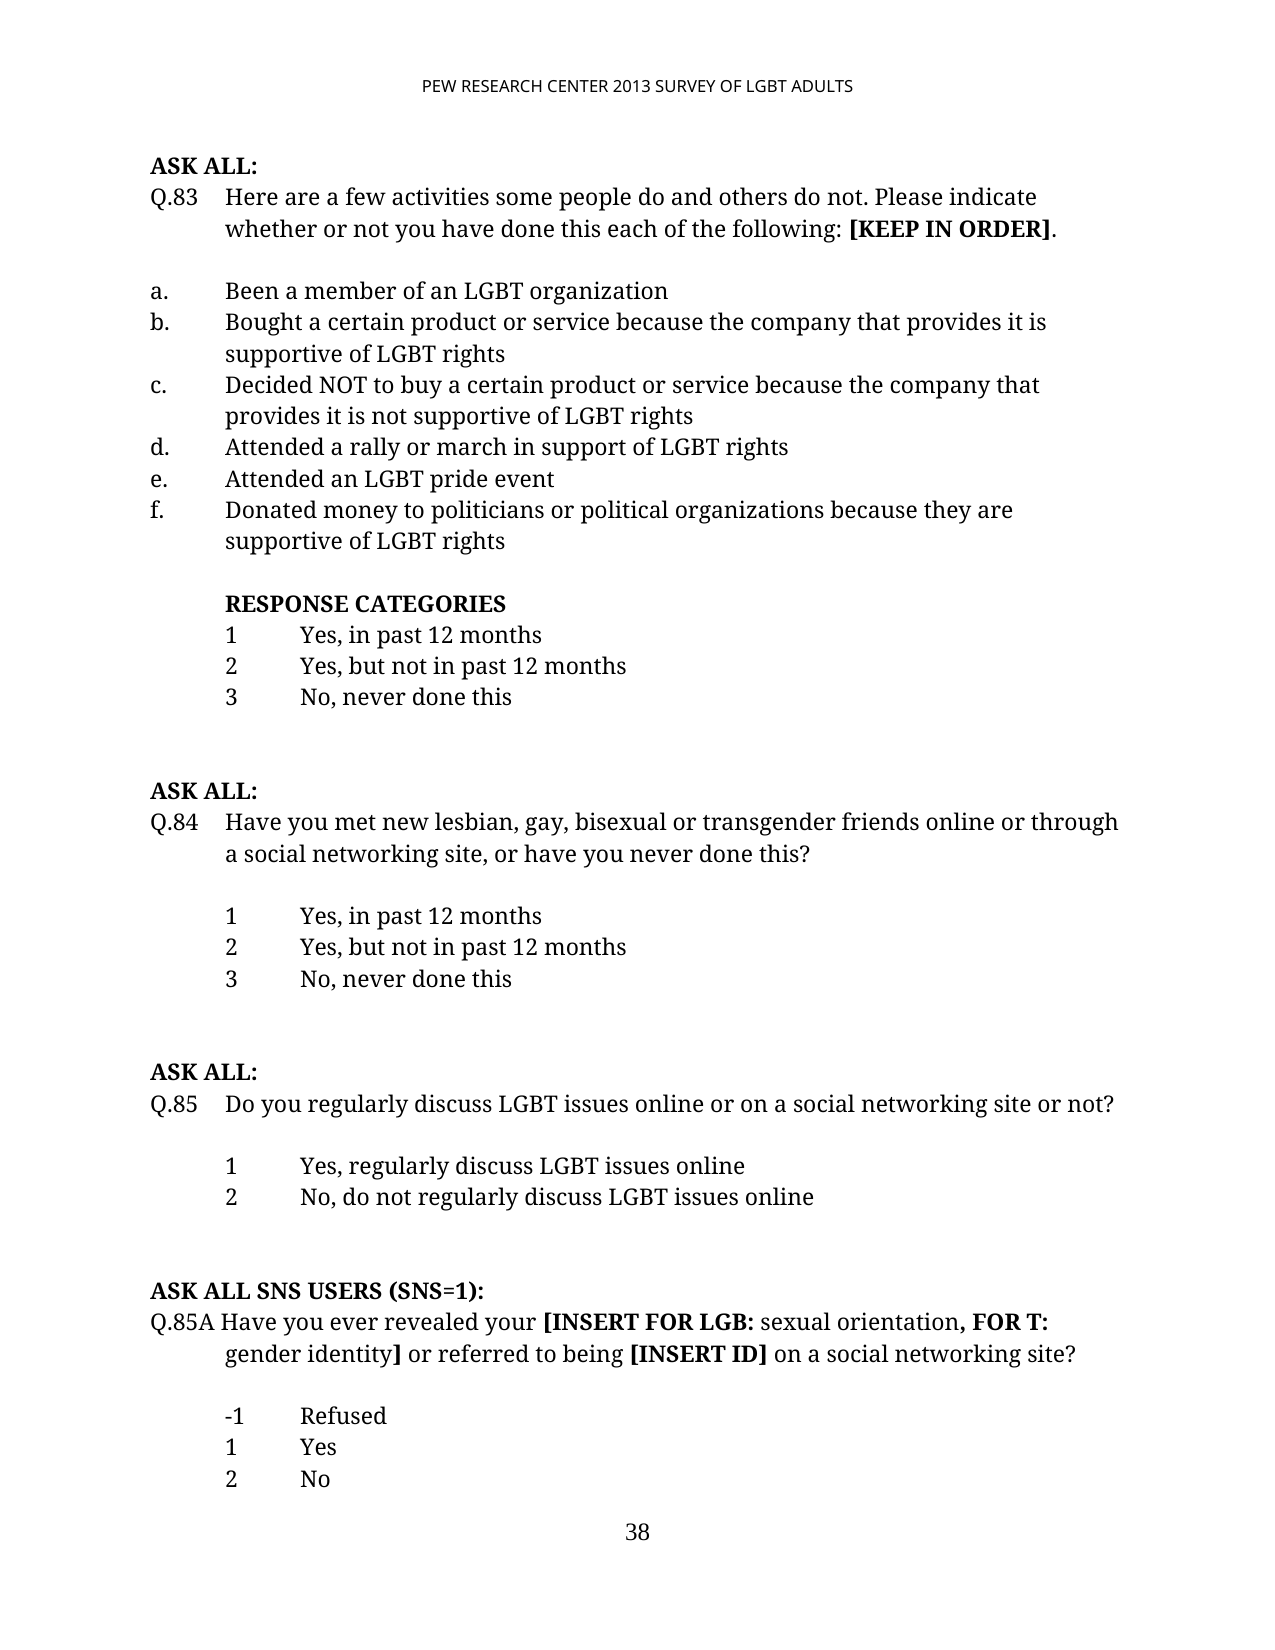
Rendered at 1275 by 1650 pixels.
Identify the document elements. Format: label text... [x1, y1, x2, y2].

text 1 Yes, in past 12 months [225, 619, 1125, 650]
text c. Decided NOT to buy a certain product or service because the company that provides it is not supportive of LGBT rights [150, 369, 1125, 431]
text e. Attended an LGBT pride event [150, 462, 1125, 494]
text -1 Refused [225, 1400, 1125, 1431]
text Q.83 Here are a few activities some people do and others do not. Please indicate whether or not you have done this each of the following: [KEEP IN ORDER]. [150, 181, 1125, 244]
text 3 No, never done this [225, 681, 1125, 712]
list Yes, but not in past 12 months [225, 931, 1125, 962]
text d. Attended a rally or march in support of LGBT rights [150, 431, 1125, 462]
text Q.85A Have you ever revealed your [INSERT FOR LGB: sexual orientation, FOR T: gender identity] or referred to being [INSERT ID] on a social networking site? [122, 1306, 1125, 1369]
text 2 No, do not regularly discuss LGBT issues online [150, 1181, 1125, 1212]
text 2 No [225, 1462, 1125, 1494]
text 1 Yes, regularly discuss LGBT issues online [150, 1150, 1125, 1181]
text Q.85 Do you regularly discuss LGBT issues online or on a social networking site or not? [150, 1087, 1125, 1119]
text RESPONSE CATEGORIES [225, 587, 1125, 619]
text Q.84 Have you met new lesbian, gay, bisexual or transgender friends online or through a social networking site, or have you never done this? [150, 806, 1125, 869]
text ASK ALL: [150, 150, 1125, 181]
list Yes, in past 12 months [225, 900, 1125, 931]
text ASK ALL: [150, 775, 1125, 806]
text ASK ALL SNS USERS (SNS=1): [150, 1275, 1125, 1306]
text b. Bought a certain product or service because the company that provides it is supportive of LGBT rights [150, 306, 1125, 369]
text ASK ALL: [150, 1056, 1125, 1087]
text f. Donated money to politicians or political organizations because they are supportive of LGBT rights [150, 494, 1125, 556]
text a. Been a member of an LGBT organization [150, 275, 1125, 306]
list No, never done this [225, 962, 1125, 994]
text 1 Yes [225, 1431, 1125, 1462]
text 2 Yes, but not in past 12 months [225, 650, 1125, 681]
